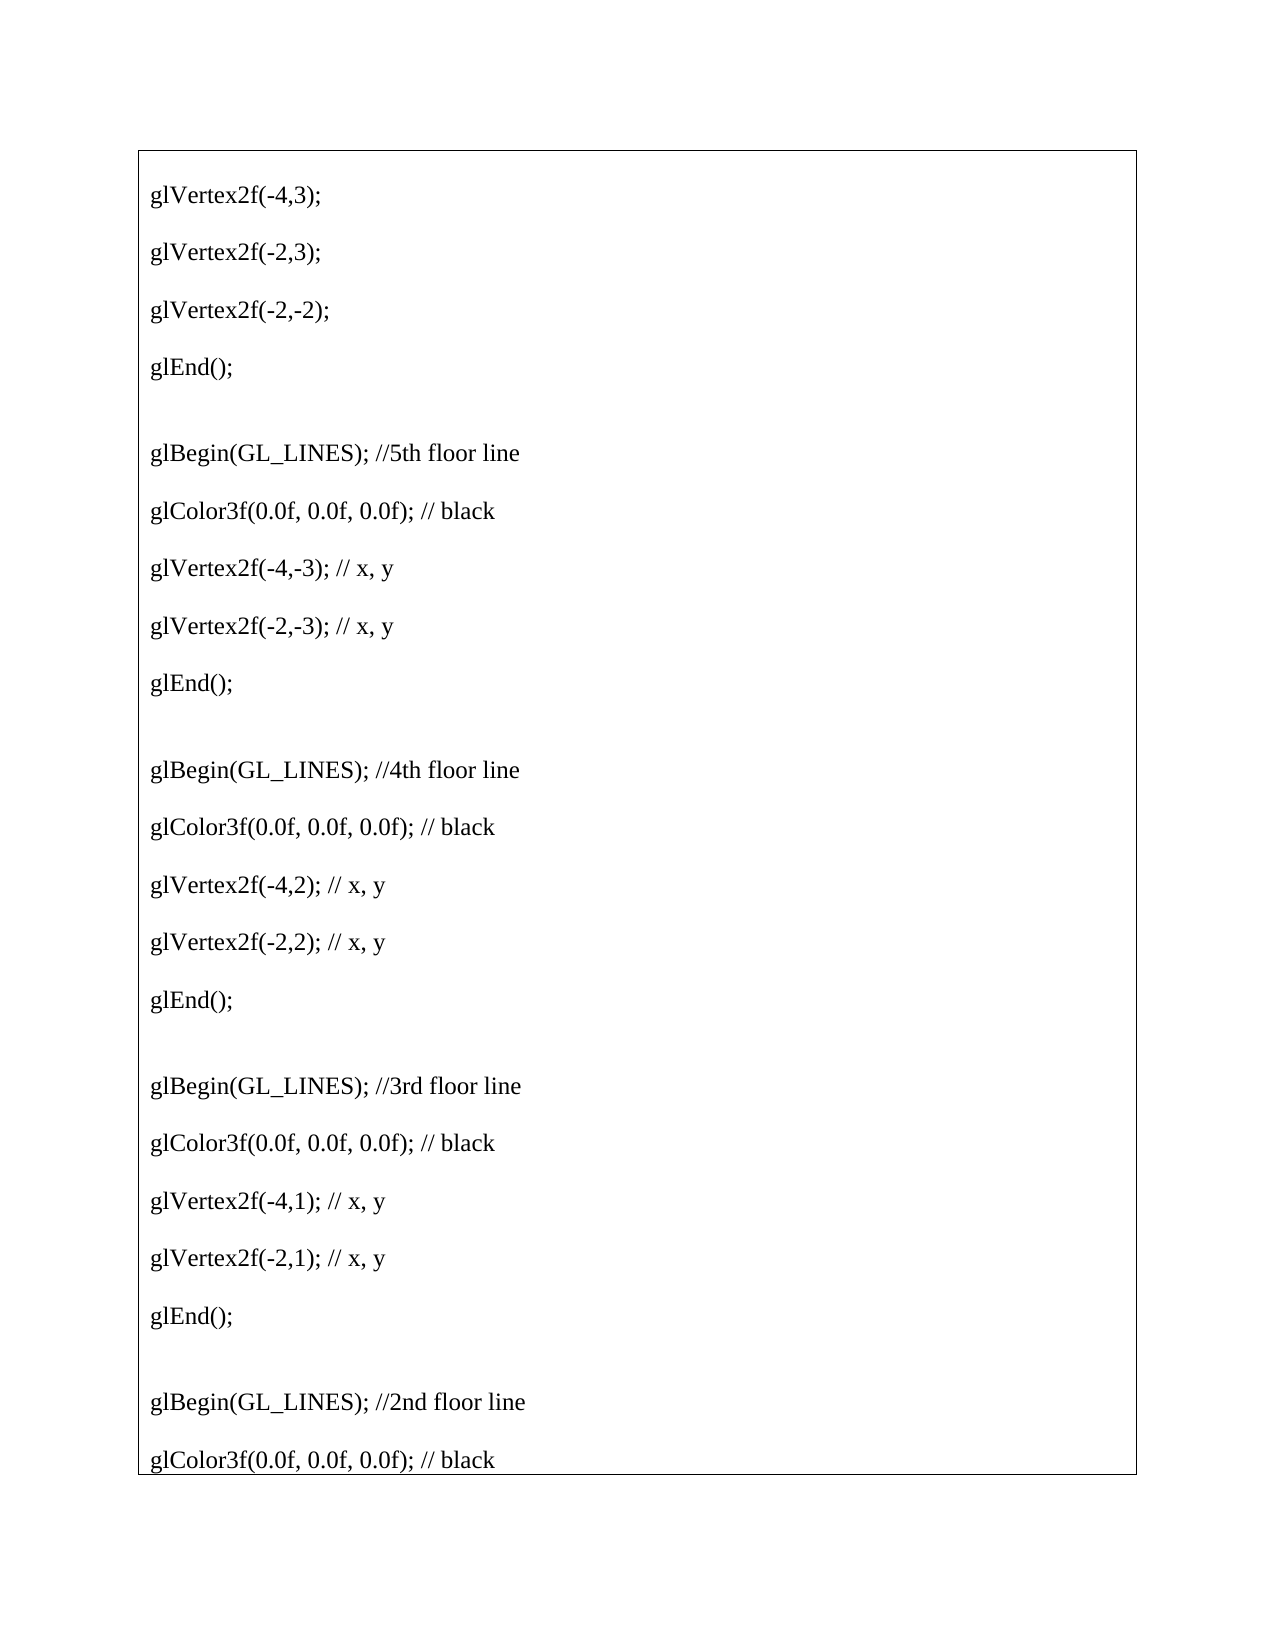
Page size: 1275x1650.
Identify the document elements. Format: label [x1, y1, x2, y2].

table_cell [139, 151, 1136, 1473]
